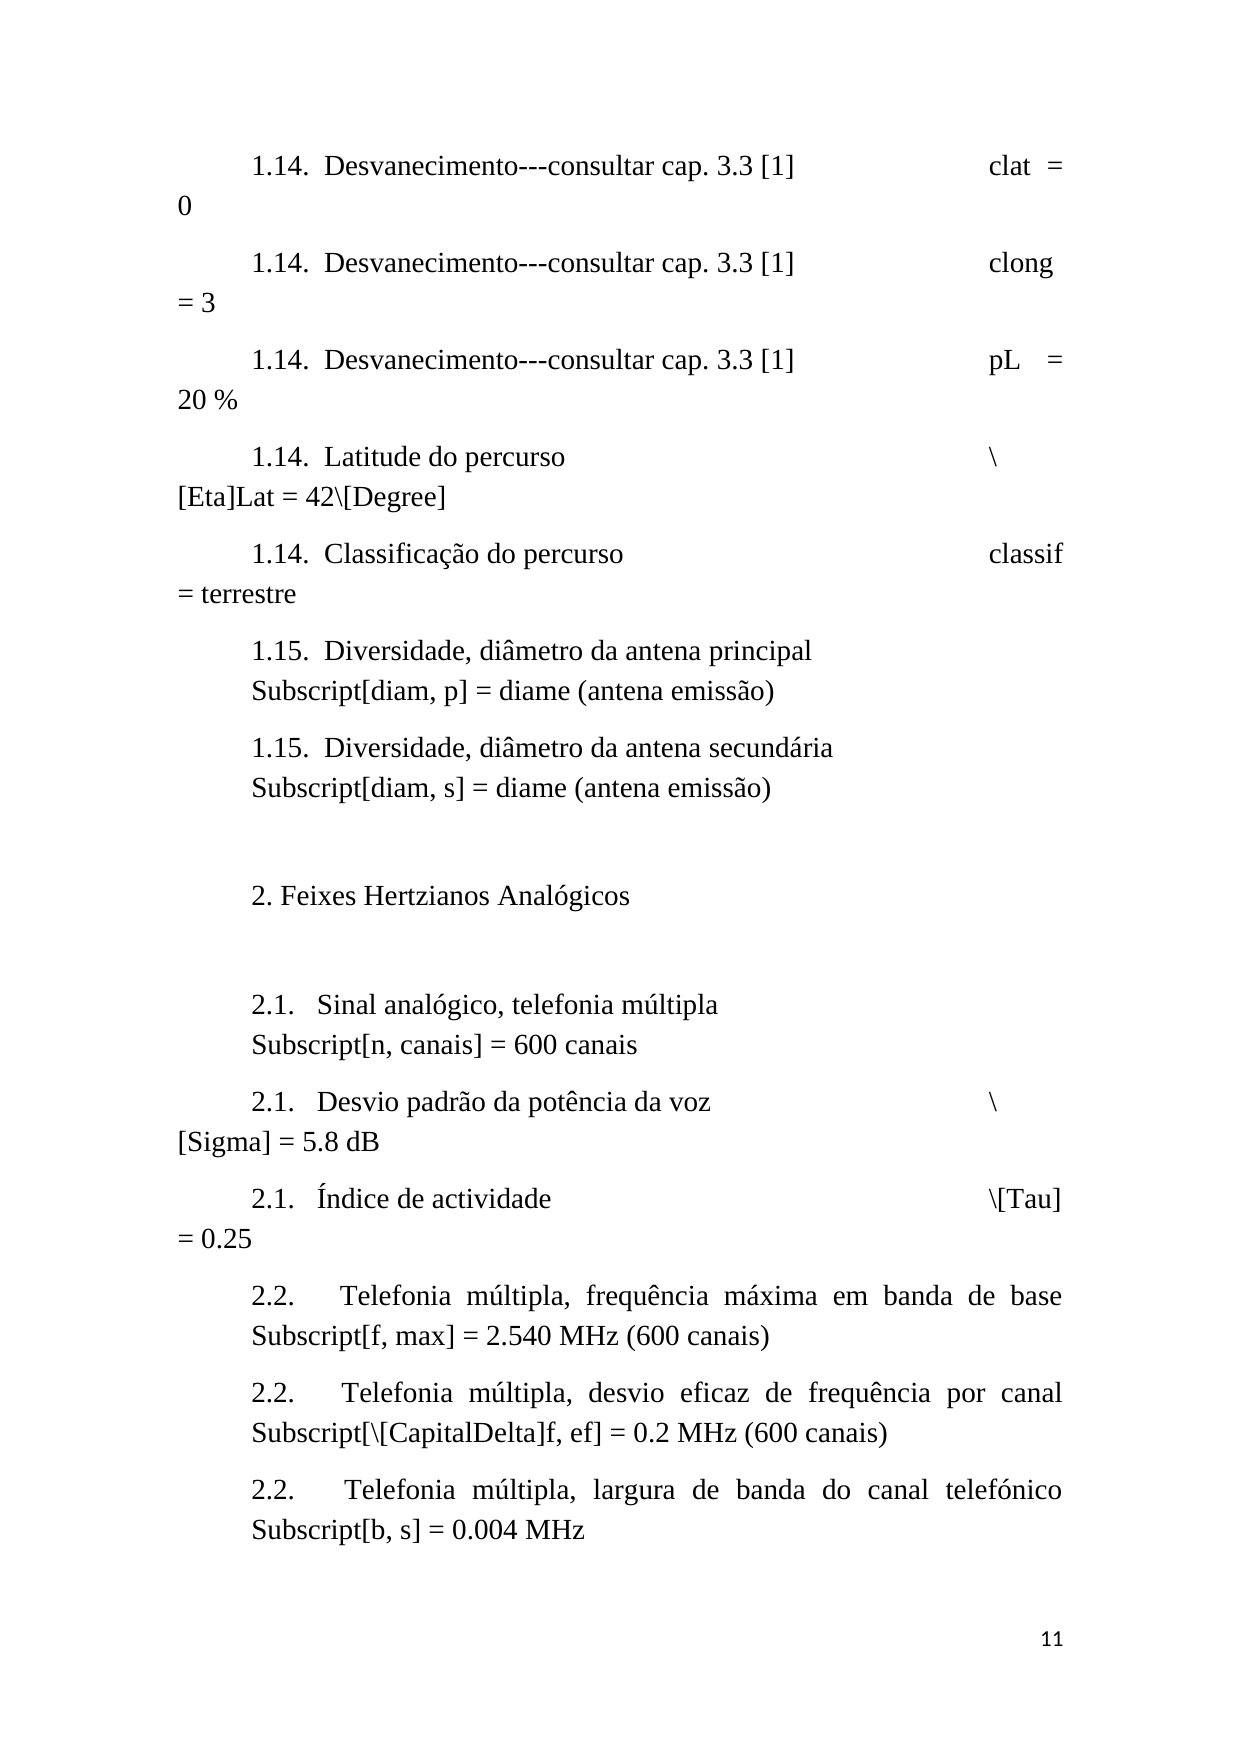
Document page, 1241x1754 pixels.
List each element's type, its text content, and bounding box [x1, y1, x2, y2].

text 1.15. Diversidade, diâmetro da antena secundária Subscript[diam, s] = diame (antena emissão) [177, 730, 1063, 804]
text 1.14. Classificação do percurso classif = terrestre [177, 536, 1063, 610]
text 1.14. Desvanecimento---consultar cap. 3.3 [1] clat = 0 [177, 148, 1063, 221]
text 2.2. Telefonia múltipla, desvio eficaz de frequência por canal Subscript[\[CapitalDelta]f, ef] = 0.2 MHz (600 canais) [177, 1375, 1063, 1449]
text 2. Feixes Hertzianos Analógicos [177, 878, 1063, 912]
text 2.2. Telefonia múltipla, largura de banda do canal telefónico Subscript[b, s] = 0.004 MHz [177, 1472, 1063, 1546]
text 1.15. Diversidade, diâmetro da antena principal Subscript[diam, p] = diame (antena emissão) [177, 633, 1063, 707]
text 1.14. Desvanecimento---consultar cap. 3.3 [1] pL = 20 % [177, 342, 1063, 416]
text 1.14. Desvanecimento---consultar cap. 3.3 [1] clong = 3 [177, 245, 1063, 318]
text 2.2. Telefonia múltipla, frequência máxima em banda de base Subscript[f, max] = 2.540 MHz (600 canais) [177, 1278, 1063, 1352]
text 2.1. Desvio padrão da potência da voz \[Sigma] = 5.8 dB [177, 1084, 1063, 1158]
text 2.1. Índice de actividade \[Tau] = 0.25 [177, 1181, 1063, 1255]
text 2.1. Sinal analógico, telefonia múltipla Subscript[n, canais] = 600 canais [177, 987, 1063, 1061]
text 1.14. Latitude do percurso \[Eta]Lat = 42\[Degree] [177, 439, 1063, 513]
